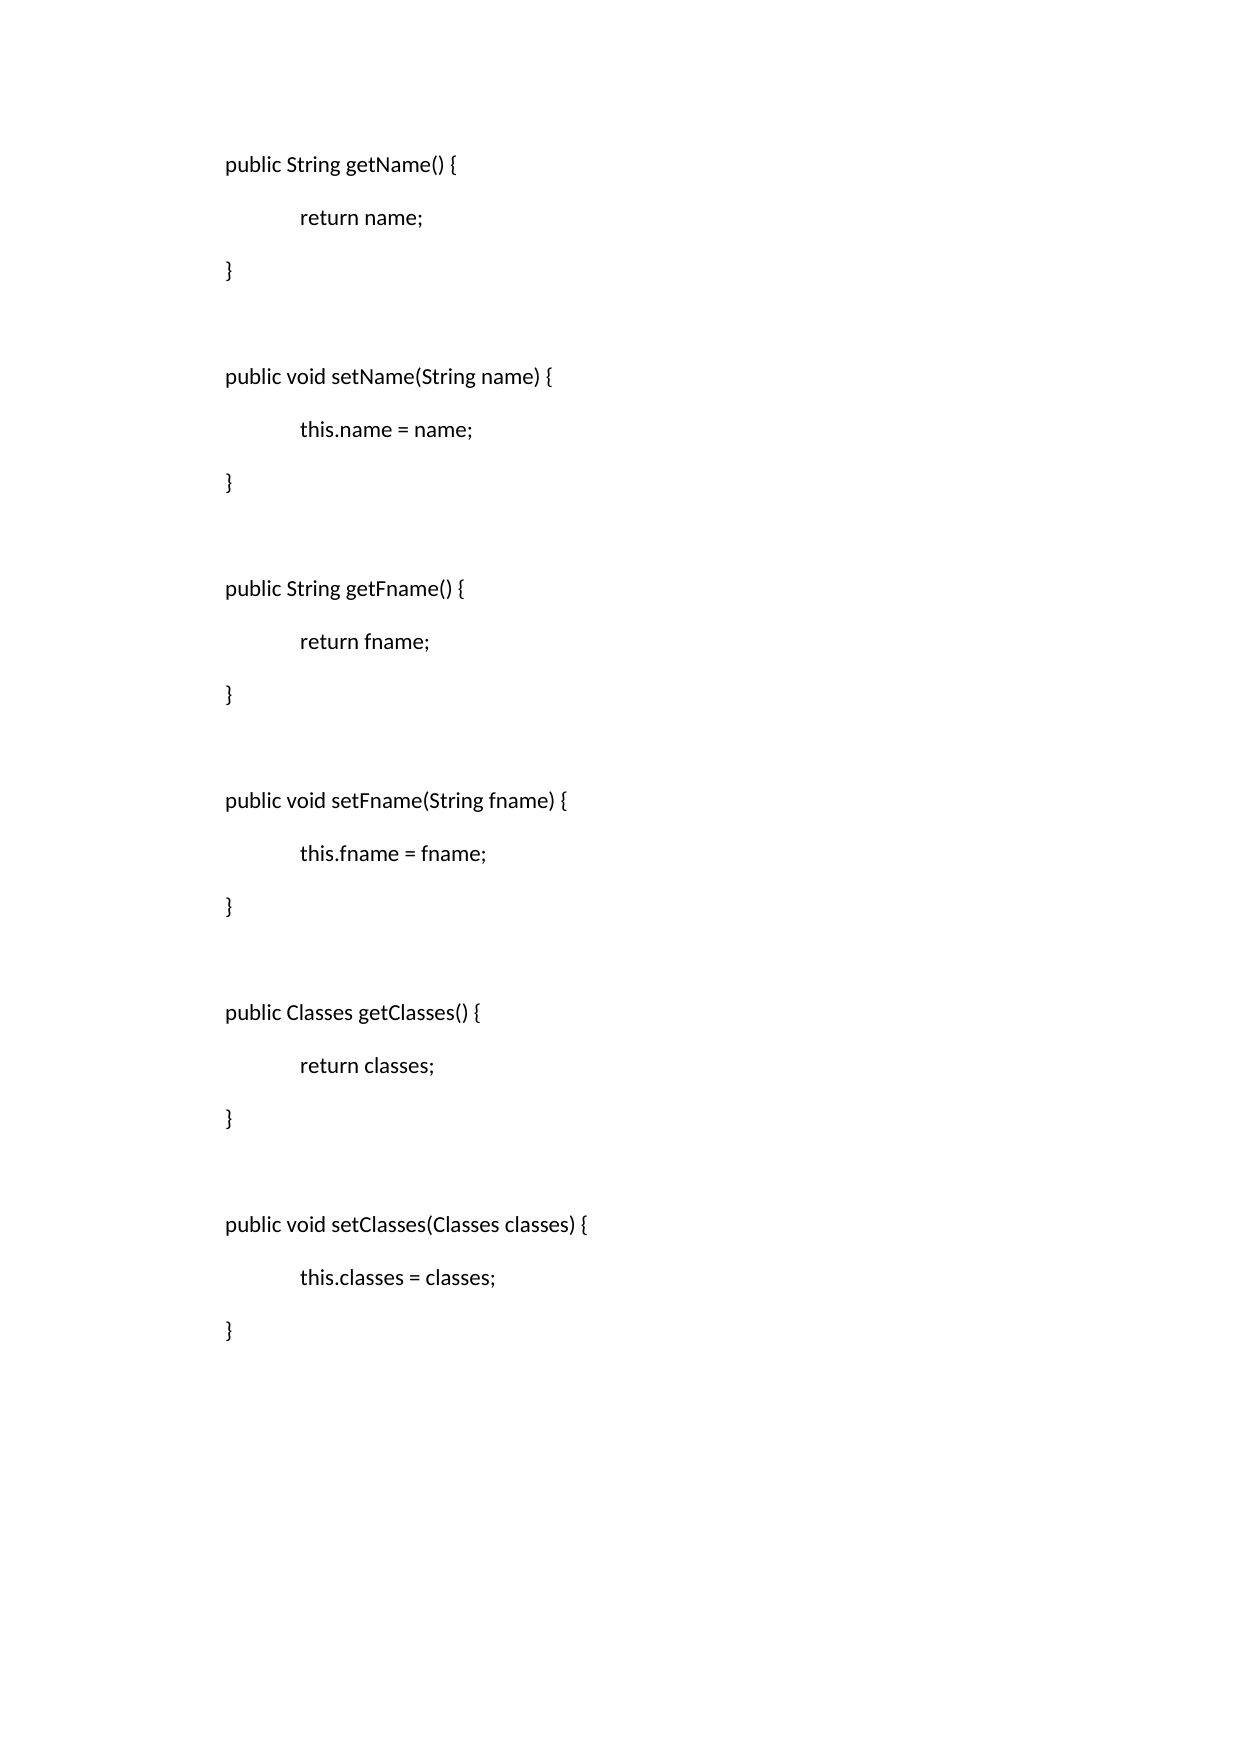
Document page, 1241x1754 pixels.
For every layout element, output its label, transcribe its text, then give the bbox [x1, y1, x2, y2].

text } [150, 892, 1090, 920]
text public void setFname(String fname) { [150, 786, 1090, 814]
text public Classes getClasses() { [150, 998, 1090, 1026]
text } [150, 1316, 1090, 1344]
text public String getFname() { [150, 574, 1090, 602]
text return classes; [150, 1051, 1090, 1079]
text this.name = name; [150, 415, 1090, 443]
text return name; [150, 203, 1090, 231]
text return fname; [150, 627, 1090, 655]
text public void setName(String name) { [150, 362, 1090, 390]
text } [150, 1104, 1090, 1132]
text public void setClasses(Classes classes) { [150, 1210, 1090, 1238]
text this.classes = classes; [150, 1263, 1090, 1291]
text public String getName() { [150, 150, 1090, 178]
text } [150, 680, 1090, 708]
text } [150, 468, 1090, 496]
text } [150, 256, 1090, 284]
text this.fname = fname; [150, 839, 1090, 867]
